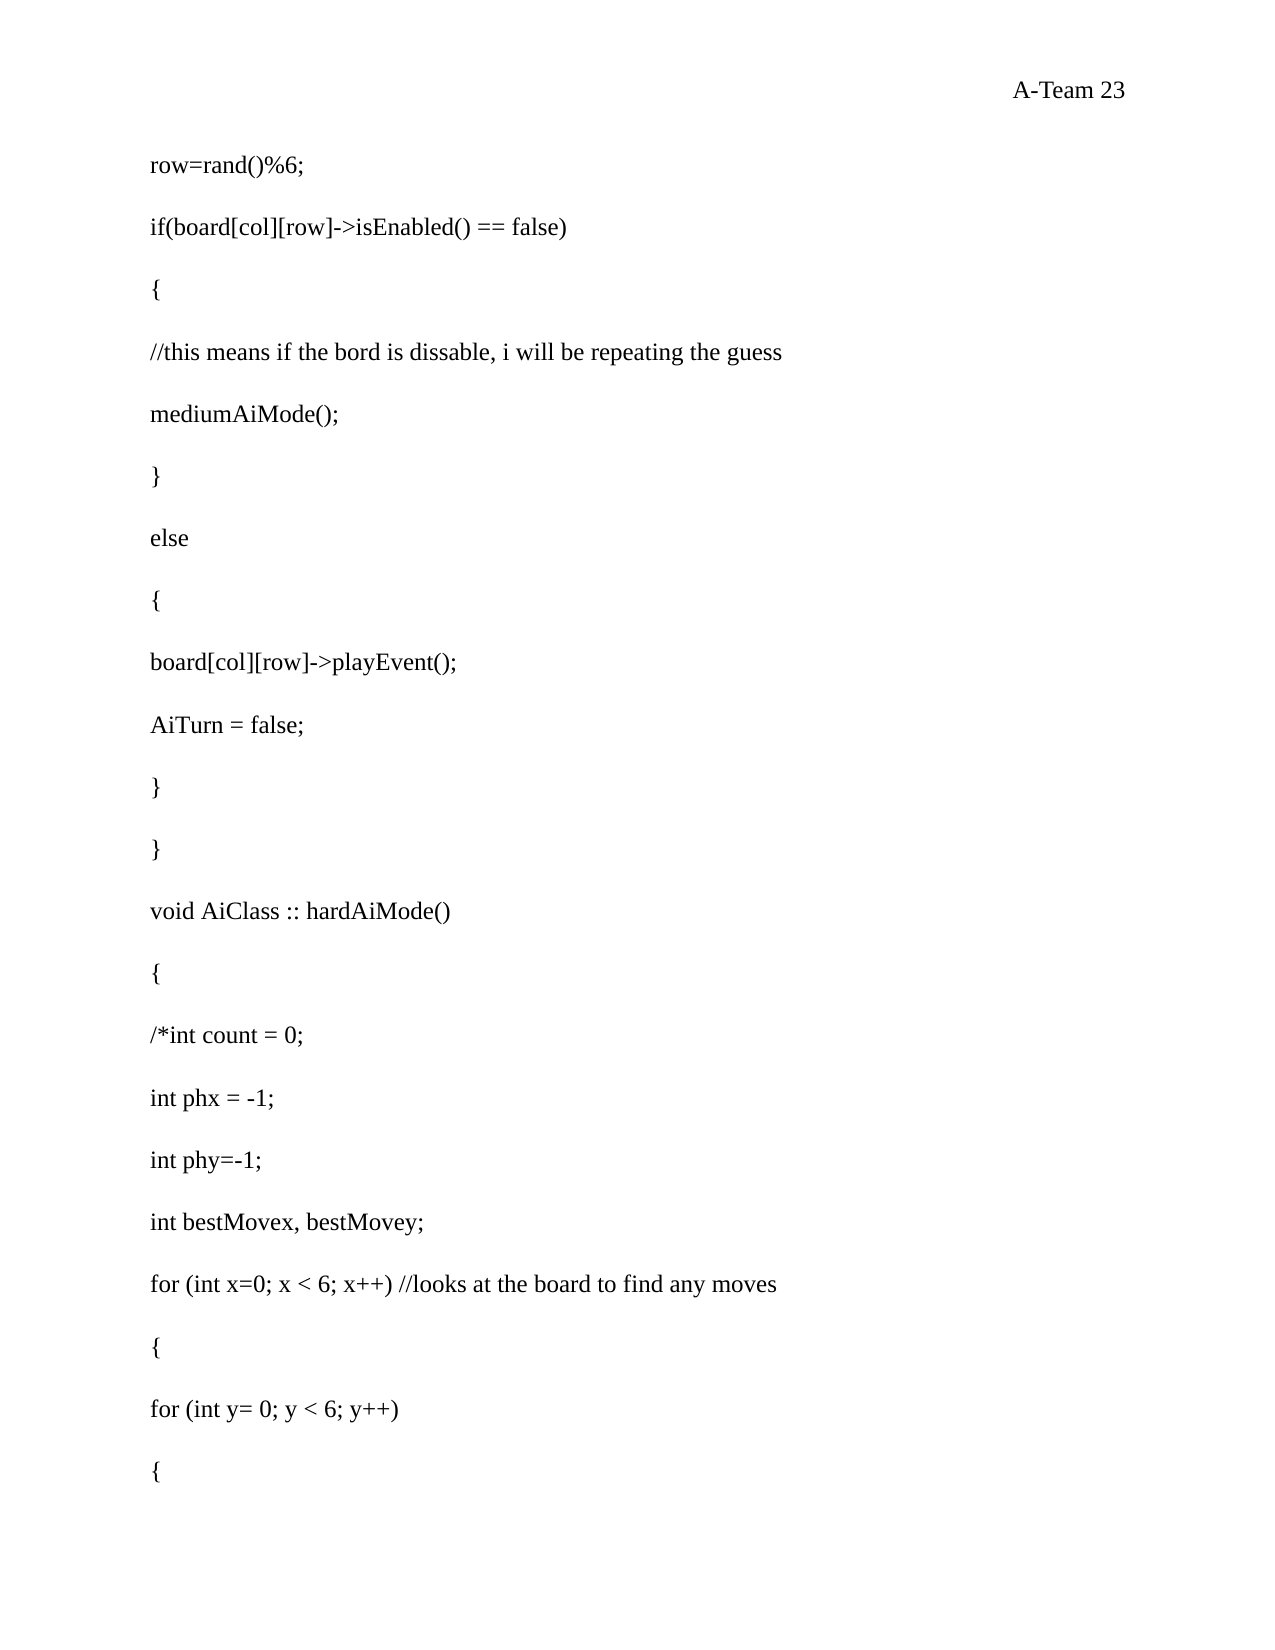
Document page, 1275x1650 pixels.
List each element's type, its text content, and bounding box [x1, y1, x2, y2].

text if(board[col][row]->isEnabled() == false) [150, 212, 1125, 241]
text //this means if the bord is dissable, i will be repeating the guess [150, 337, 1125, 365]
text for (int x=0; x < 6; x++) //looks at the board to find any moves [150, 1269, 1125, 1298]
text { [150, 1332, 1125, 1360]
text void AiClass :: hardAiMode() [150, 896, 1125, 925]
text { [150, 958, 1125, 987]
text board[col][row]->playEvent(); [150, 647, 1125, 676]
text row=rand()%6; [150, 150, 1125, 179]
text { [150, 274, 1125, 303]
text { [150, 1456, 1125, 1485]
text } [150, 461, 1125, 490]
text else [150, 523, 1125, 552]
text } [150, 772, 1125, 801]
text mediumAiMode(); [150, 399, 1125, 427]
text int phy=-1; [150, 1145, 1125, 1174]
text AiTurn = false; [150, 710, 1125, 738]
text /*int count = 0; [150, 1021, 1125, 1049]
text for (int y= 0; y < 6; y++) [150, 1394, 1125, 1422]
text int bestMovex, bestMovey; [150, 1207, 1125, 1236]
text } [150, 834, 1125, 863]
text { [150, 585, 1125, 614]
text int phx = -1; [150, 1083, 1125, 1112]
